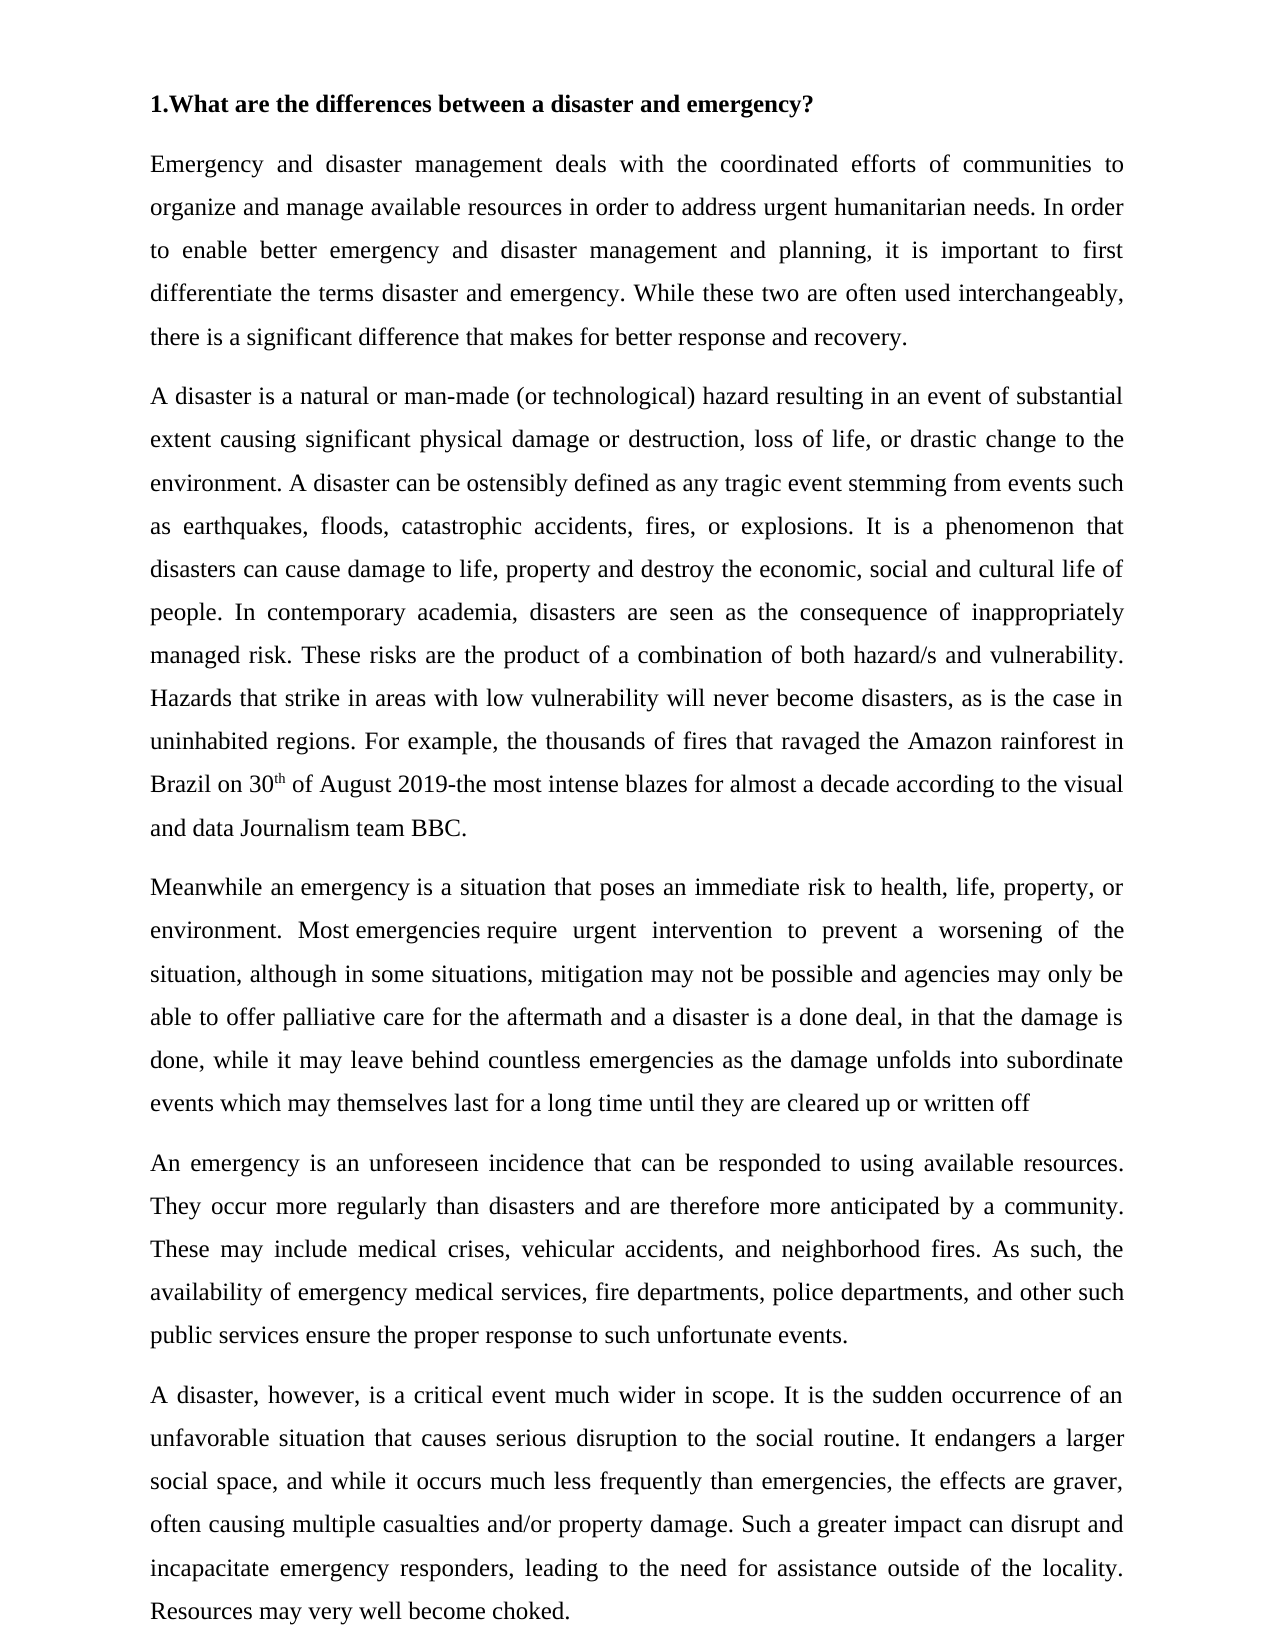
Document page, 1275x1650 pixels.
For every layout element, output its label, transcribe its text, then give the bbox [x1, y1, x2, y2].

text A disaster, however, is a critical event much wider in scope. It is the sudden occurrence of an unfavorable situation that causes serious disruption to the social routine. It endangers a larger social space, and while it occurs much less frequently than emergencies, the effects are graver, often causing multiple casualties and/or property damage. Such a greater impact can disrupt and incapacitate emergency responders, leading to the need for assistance outside of the locality. Resources may very well become choked. [150, 1380, 1125, 1624]
text Emergency and disaster management deals with the coordinated efforts of communities to organize and manage available resources in order to address urgent humanitarian needs. In order to enable better emergency and disaster management and planning, it is important to first differentiate the terms disaster and emergency. While these two are often used interchangeably, there is a significant difference that makes for better response and recovery. [150, 149, 1125, 350]
text A disaster is a natural or man-made (or technological) hazard resulting in an event of substantial extent causing significant physical damage or destruction, loss of life, or drastic change to the environment. A disaster can be ostensibly defined as any tragic event stemming from events such as earthquakes, floods, catastrophic accidents, fires, or explosions. It is a phenomenon that disasters can cause damage to life, property and destroy the economic, social and cultural life of people. In contemporary academia, disasters are seen as the consequence of inappropriately managed risk. These risks are the product of a combination of both hazard/s and vulnerability. Hazards that strike in areas with low vulnerability will never become disasters, as is the case in uninhabited regions. For example, the thousands of fires that ravaged the Amazon rainforest in Brazil on 30th of August 2019-the most intense blazes for almost a decade according to the visual and data Journalism team BBC. [150, 381, 1125, 841]
text 1.What are the differences between a disaster and emergency? [150, 89, 1125, 118]
text An emergency is an unforeseen incidence that can be responded to using available resources. They occur more regularly than disasters and are therefore more anticipated by a community. These may include medical crises, vehicular accidents, and neighborhood fires. As such, the availability of emergency medical services, fire departments, police departments, and other such public services ensure the proper response to such unfortunate events. [150, 1148, 1125, 1349]
text Meanwhile an emergency is a situation that poses an immediate risk to health, life, property, or environment. Most emergencies require urgent intervention to prevent a worsening of the situation, although in some situations, mitigation may not be possible and agencies may only be able to offer palliative care for the aftermath and a disaster is a done deal, in that the damage is done, while it may leave behind countless emergencies as the damage unfolds into subordinate events which may themselves last for a long time until they are cleared up or written off [150, 872, 1125, 1117]
